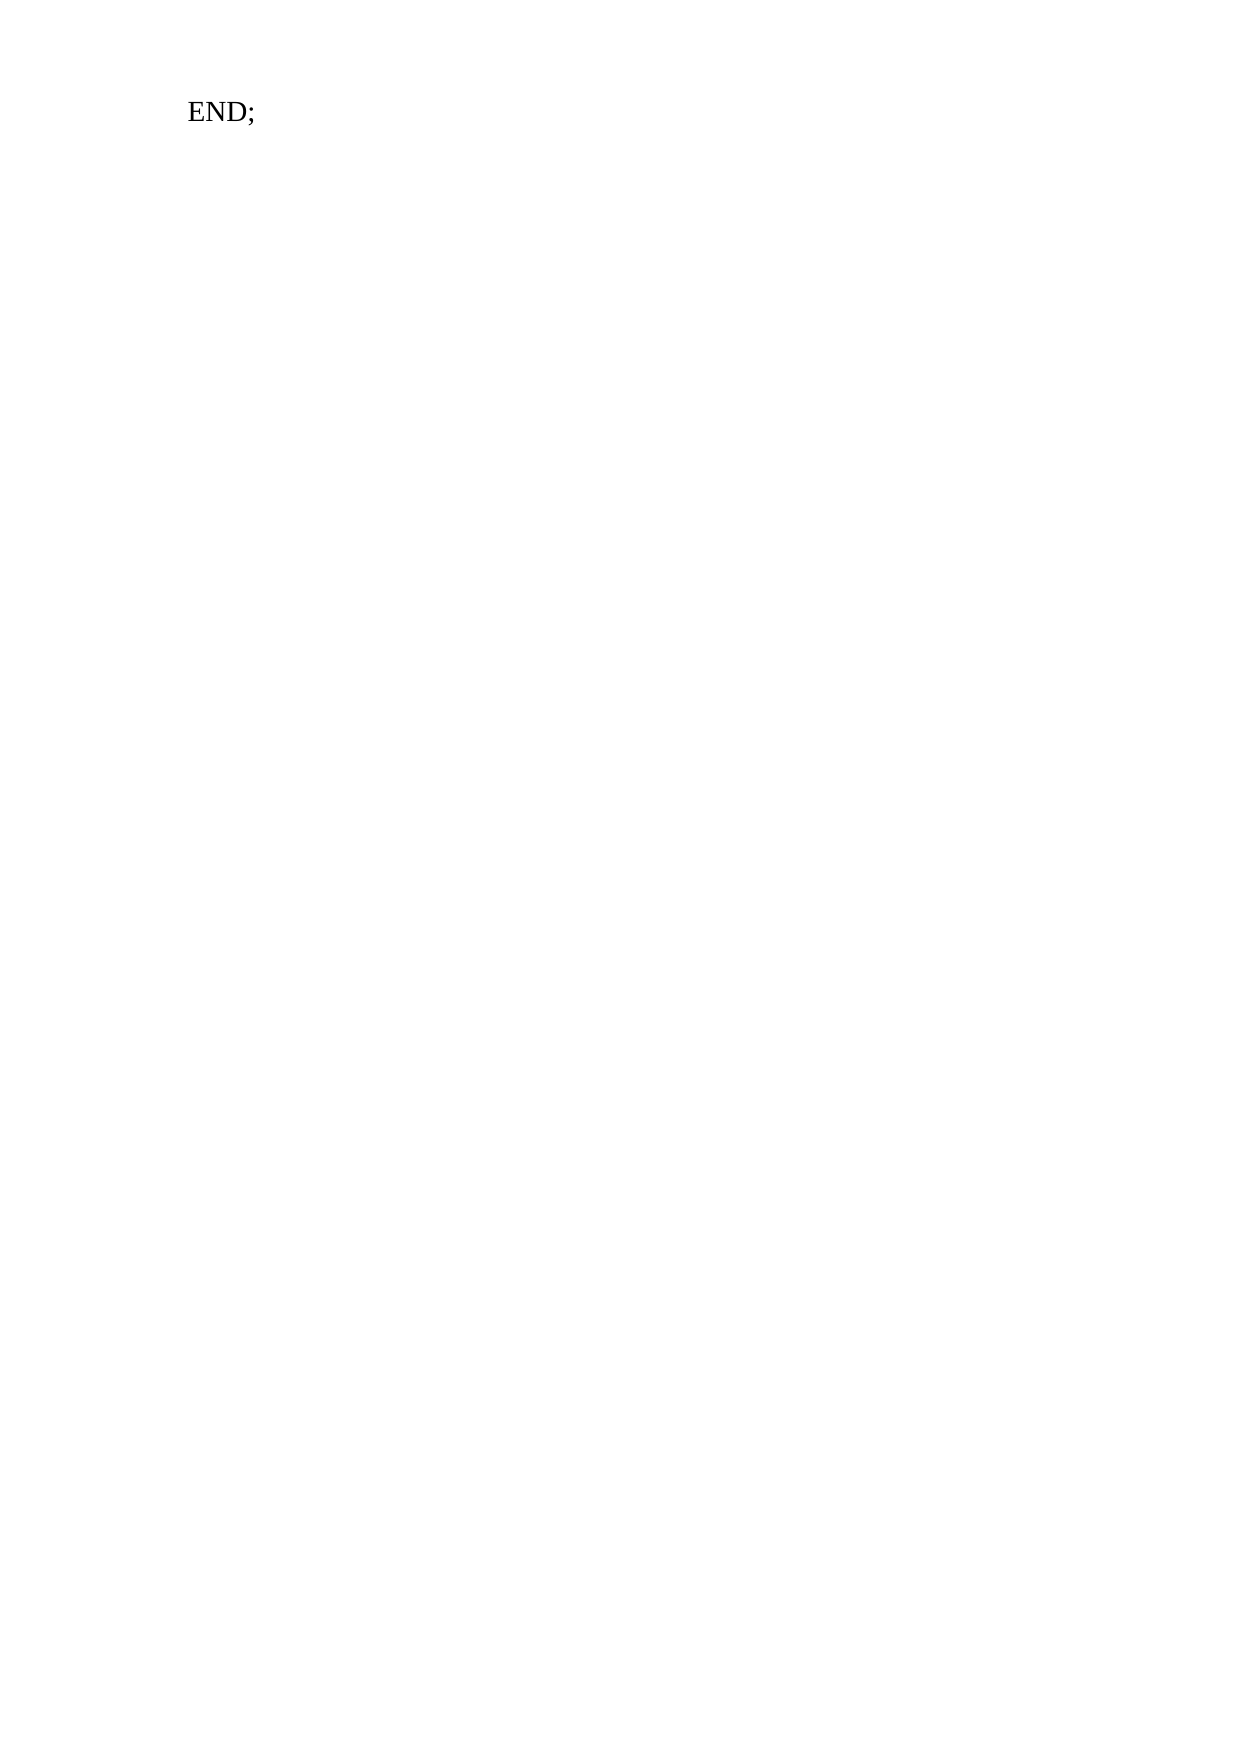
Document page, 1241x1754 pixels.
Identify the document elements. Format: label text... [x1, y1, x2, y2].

text END; [187, 94, 1128, 127]
